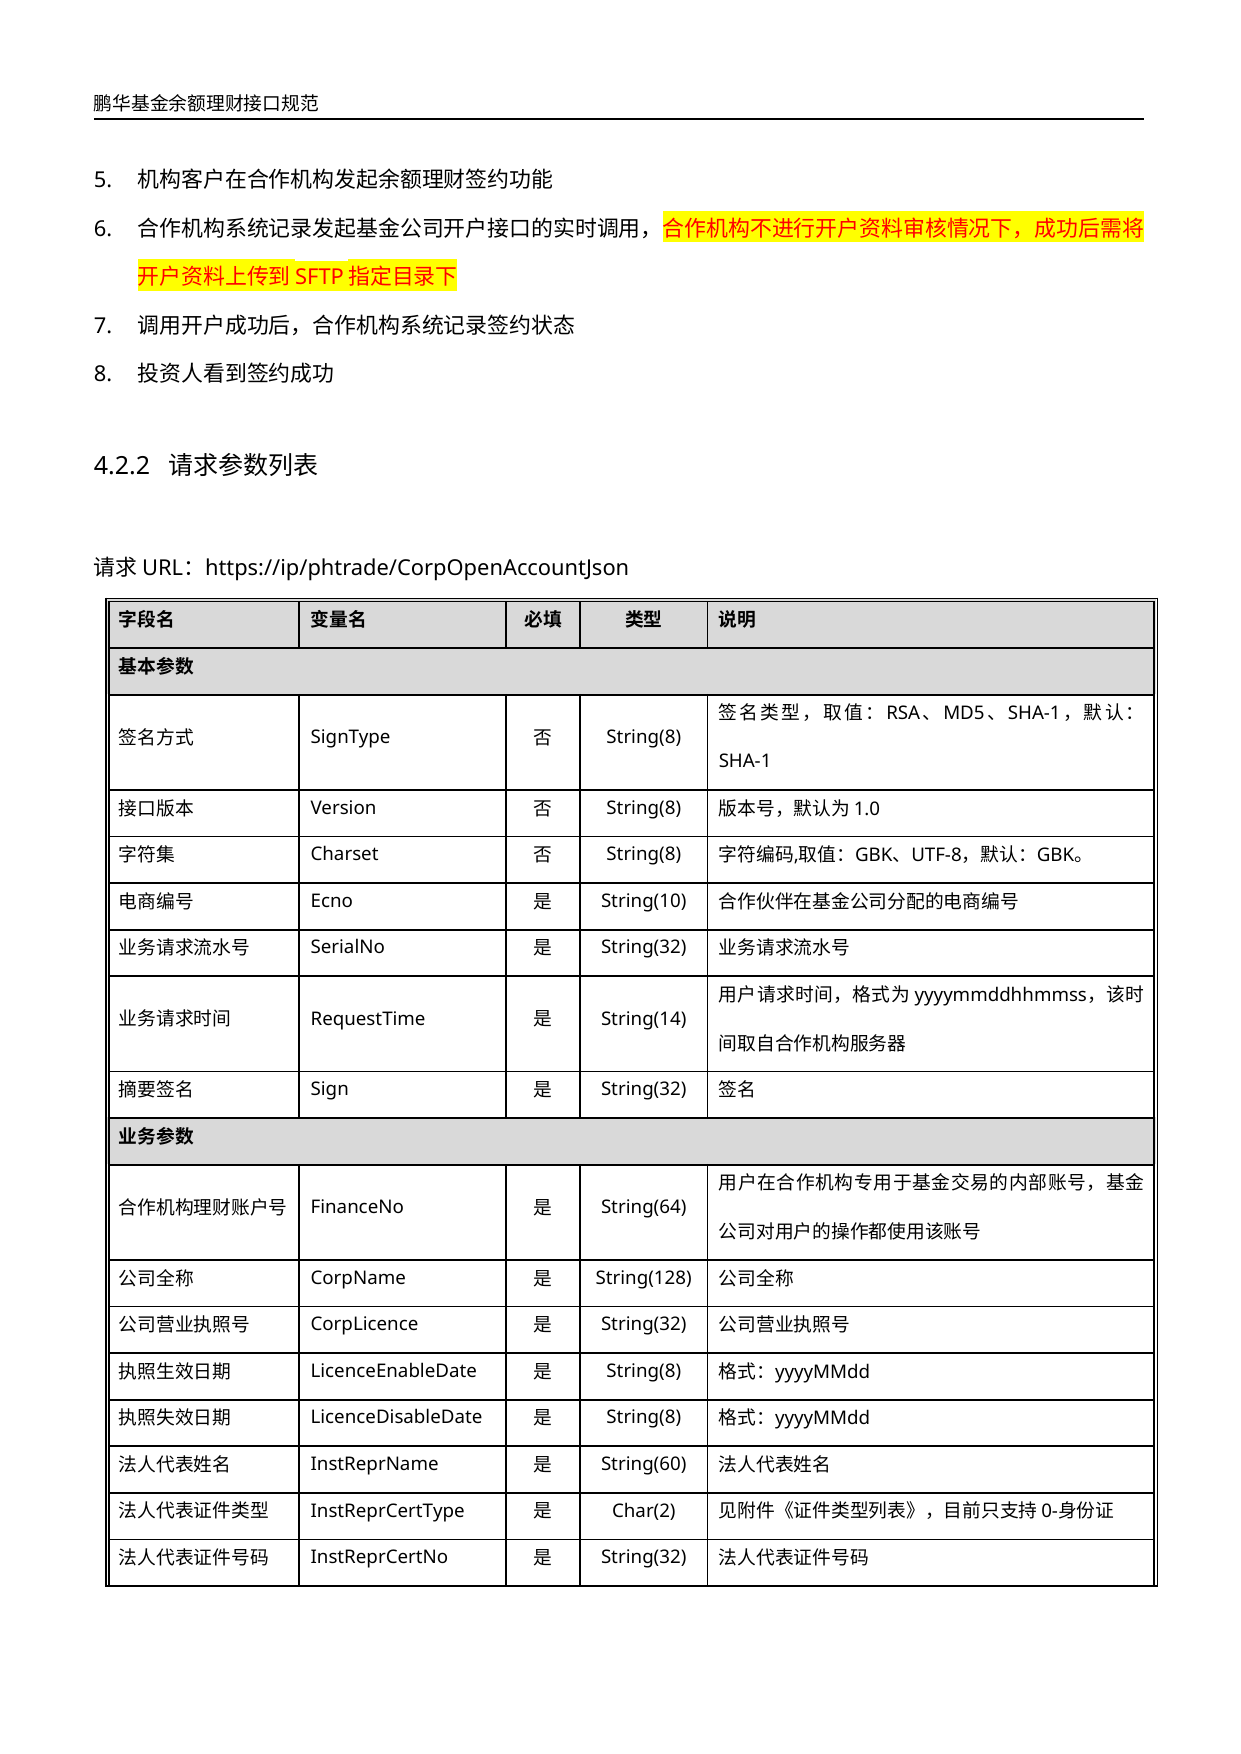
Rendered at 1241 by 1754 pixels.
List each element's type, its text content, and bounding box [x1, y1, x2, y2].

table_cell 是 [507, 1261, 579, 1306]
table_cell 法人代表证件号码 [110, 1540, 298, 1585]
table_cell 业务参数 [110, 1119, 1153, 1164]
table_cell String(128) [581, 1261, 707, 1306]
table_cell LicenceEnableDate [300, 1354, 505, 1399]
table_cell 合作机构理财账户号 [110, 1166, 298, 1259]
list 机构客户在合作机构发起余额理财签约功能 [94, 162, 1144, 194]
table_cell InstReprName [300, 1447, 505, 1492]
table_cell 摘要签名 [110, 1072, 298, 1117]
table_header 类型 [581, 602, 707, 647]
table_cell 格式：yyyyMMdd [708, 1401, 1153, 1445]
table_cell 否 [507, 837, 579, 882]
table_cell String(8) [581, 696, 707, 789]
table_cell 版本号，默认为1.0 [708, 791, 1153, 836]
table_cell 是 [507, 1540, 579, 1585]
table_cell InstReprCertType [300, 1494, 505, 1538]
table_cell 是 [507, 977, 579, 1071]
table_cell Charset [300, 837, 505, 882]
table_cell String(8) [581, 1354, 707, 1399]
table_cell 签名方式 [110, 696, 298, 789]
table_cell SerialNo [300, 931, 505, 975]
table_cell 签名类型，取值：RSA、MD5、SHA-1，默认：SHA-1 [708, 696, 1153, 789]
table_header 字段名 [110, 602, 298, 647]
table_cell 法人代表姓名 [110, 1447, 298, 1492]
table_cell 格式：yyyyMMdd [708, 1354, 1153, 1399]
table_cell Sign [300, 1072, 505, 1117]
table_cell 用户请求时间，格式为yyyymmddhhmmss，该时间取自合作机构服务器 [708, 977, 1153, 1071]
table_cell 用户在合作机构专用于基金交易的内部账号，基金公司对用户的操作都使用该账号 [708, 1166, 1153, 1259]
table_cell 是 [507, 1354, 579, 1399]
table_cell String(64) [581, 1166, 707, 1259]
table_cell 合作伙伴在基金公司分配的电商编号 [708, 884, 1153, 929]
table_cell String(32) [581, 1540, 707, 1585]
table_cell FinanceNo [300, 1166, 505, 1259]
table_cell String(8) [581, 1401, 707, 1445]
table_cell 是 [507, 884, 579, 929]
table_cell Version [300, 791, 505, 836]
table_cell String(10) [581, 884, 707, 929]
table_cell 字符集 [110, 837, 298, 882]
table_cell String(32) [581, 931, 707, 975]
table_cell 是 [507, 1494, 579, 1538]
list 投资人看到签约成功 [94, 356, 1144, 388]
table_cell InstReprCertNo [300, 1540, 505, 1585]
table_cell 电商编号 [110, 884, 298, 929]
table_cell Char(2) [581, 1494, 707, 1538]
table_cell 执照生效日期 [110, 1354, 298, 1399]
table_cell 业务请求流水号 [708, 931, 1153, 975]
table_cell CorpName [300, 1261, 505, 1306]
table_cell LicenceDisableDate [300, 1401, 505, 1445]
table_header 必填 [507, 602, 579, 647]
table_cell 业务请求时间 [110, 977, 298, 1071]
table_cell 是 [507, 1401, 579, 1445]
table_cell 公司全称 [708, 1261, 1153, 1306]
table_cell 是 [507, 1447, 579, 1492]
table_cell CorpLicence [300, 1307, 505, 1352]
table_cell 是 [507, 931, 579, 975]
table_cell String(60) [581, 1447, 707, 1492]
table_cell 公司营业执照号 [110, 1307, 298, 1352]
table_cell 签名 [708, 1072, 1153, 1117]
table_cell 业务请求流水号 [110, 931, 298, 975]
subtitle 请求参数列表 [94, 431, 1144, 496]
table_cell 见附件《证件类型列表》，目前只支持0-身份证 [708, 1494, 1153, 1538]
table_cell 字符编码,取值：GBK、UTF-8，默认：GBK。 [708, 837, 1153, 882]
table_cell 基本参数 [110, 649, 1153, 694]
table_cell RequestTime [300, 977, 505, 1071]
list 合作机构系统记录发起基金公司开户接口的实时调用，合作机构不进行开户资料审核情况下，成功后需将开户资料上传到SFTP指定目录下 [94, 210, 1144, 292]
table_cell String(8) [581, 837, 707, 882]
table_cell 是 [507, 1166, 579, 1259]
text 请求URL：https://ip/phtrade/CorpOpenAccountJson [94, 549, 1144, 582]
table_header 变量名 [300, 602, 505, 647]
table_cell 否 [507, 696, 579, 789]
table_cell String(8) [581, 791, 707, 836]
table_cell String(32) [581, 1072, 707, 1117]
table_header 说明 [708, 602, 1153, 647]
table_cell String(32) [581, 1307, 707, 1352]
list 调用开户成功后，合作机构系统记录签约状态 [94, 307, 1144, 340]
table_cell Ecno [300, 884, 505, 929]
table_cell 是 [507, 1307, 579, 1352]
table_cell 是 [507, 1072, 579, 1117]
table_cell SignType [300, 696, 505, 789]
table_cell String(14) [581, 977, 707, 1071]
table_cell 公司全称 [110, 1261, 298, 1306]
table_cell 接口版本 [110, 791, 298, 836]
table_cell 法人代表证件号码 [708, 1540, 1153, 1585]
table_cell 否 [507, 791, 579, 836]
table_cell 法人代表姓名 [708, 1447, 1153, 1492]
table_cell 法人代表证件类型 [110, 1494, 298, 1538]
table_cell 执照失效日期 [110, 1401, 298, 1445]
table_cell 公司营业执照号 [708, 1307, 1153, 1352]
